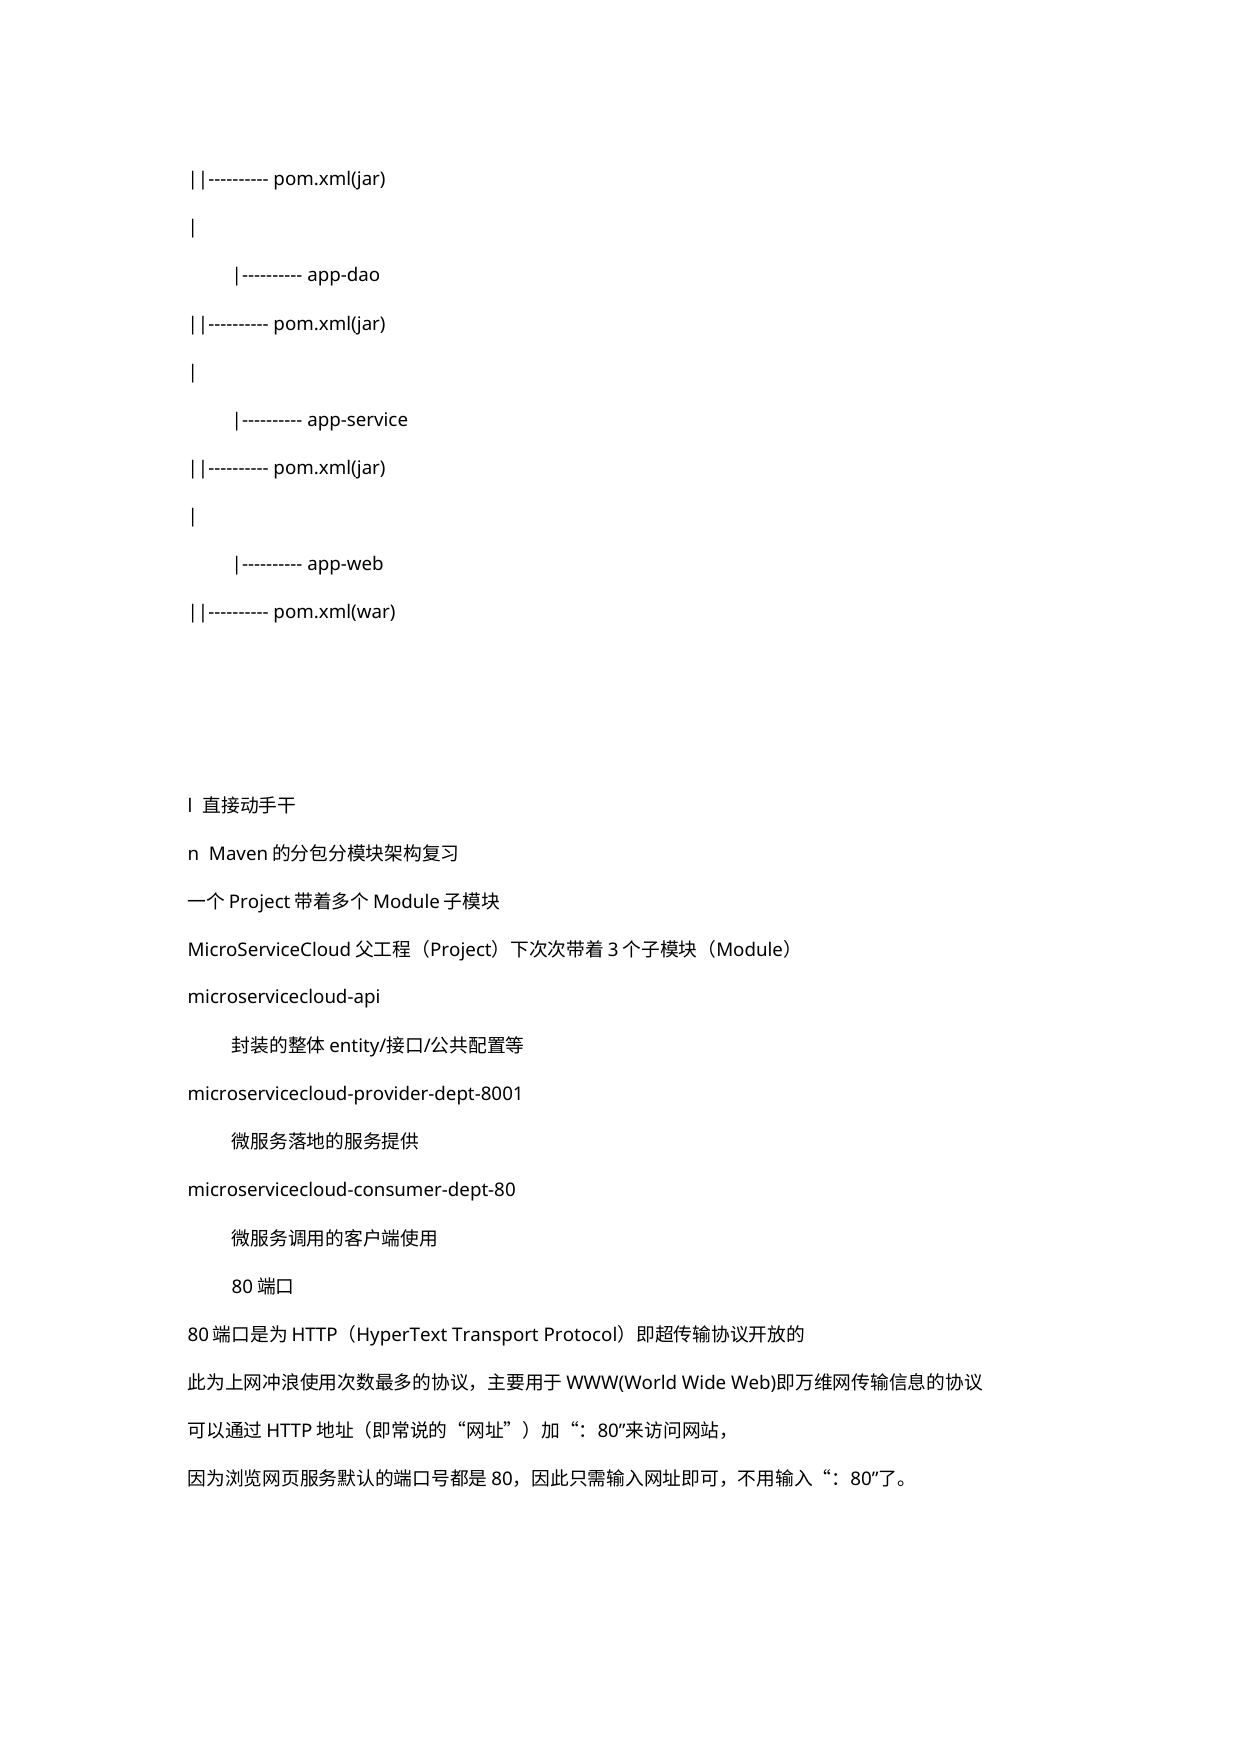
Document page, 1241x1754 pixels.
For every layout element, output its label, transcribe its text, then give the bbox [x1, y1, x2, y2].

text ||---------- pom.xml(jar) [187, 451, 1053, 483]
text 80端口是为HTTP（HyperText Transport Protocol）即超传输协议开放的 [187, 1317, 1053, 1349]
text 一个Project带着多个Module子模块 [187, 884, 1053, 916]
text l 直接动手干 [187, 788, 1053, 820]
text microservicecloud-consumer-dept-80 [187, 1173, 1053, 1205]
text 可以通过HTTP地址（即常说的“网址”）加“：80”来访问网站， [187, 1413, 1053, 1446]
text ||---------- pom.xml(war) [187, 595, 1053, 628]
text MicroServiceCloud父工程（Project）下次次带着3个子模块（Module） [187, 932, 1053, 964]
text |---------- app-web [187, 547, 1053, 579]
text 因为浏览网页服务默认的端口号都是80，因此只需输入网址即可，不用输入“：80”了。 [187, 1461, 1053, 1494]
text 微服务调用的客户端使用 [187, 1221, 1053, 1253]
text n Maven的分包分模块架构复习 [187, 836, 1053, 868]
text 此为上网冲浪使用次数最多的协议，主要用于WWW(World Wide Web)即万维网传输信息的协议 [187, 1365, 1053, 1398]
text microservicecloud-provider-dept-8001 [187, 1076, 1053, 1109]
text ||---------- pom.xml(jar) [187, 162, 1053, 194]
text microservicecloud-api [187, 980, 1053, 1013]
text |---------- app-dao [187, 258, 1053, 291]
text | [187, 210, 1053, 243]
text 80端口 [187, 1269, 1053, 1301]
text 封装的整体entity/接口/公共配置等 [187, 1028, 1053, 1061]
text ||---------- pom.xml(jar) [187, 306, 1053, 339]
text 微服务落地的服务提供 [187, 1124, 1053, 1157]
text | [187, 354, 1053, 387]
text |---------- app-service [187, 403, 1053, 435]
text | [187, 499, 1053, 531]
